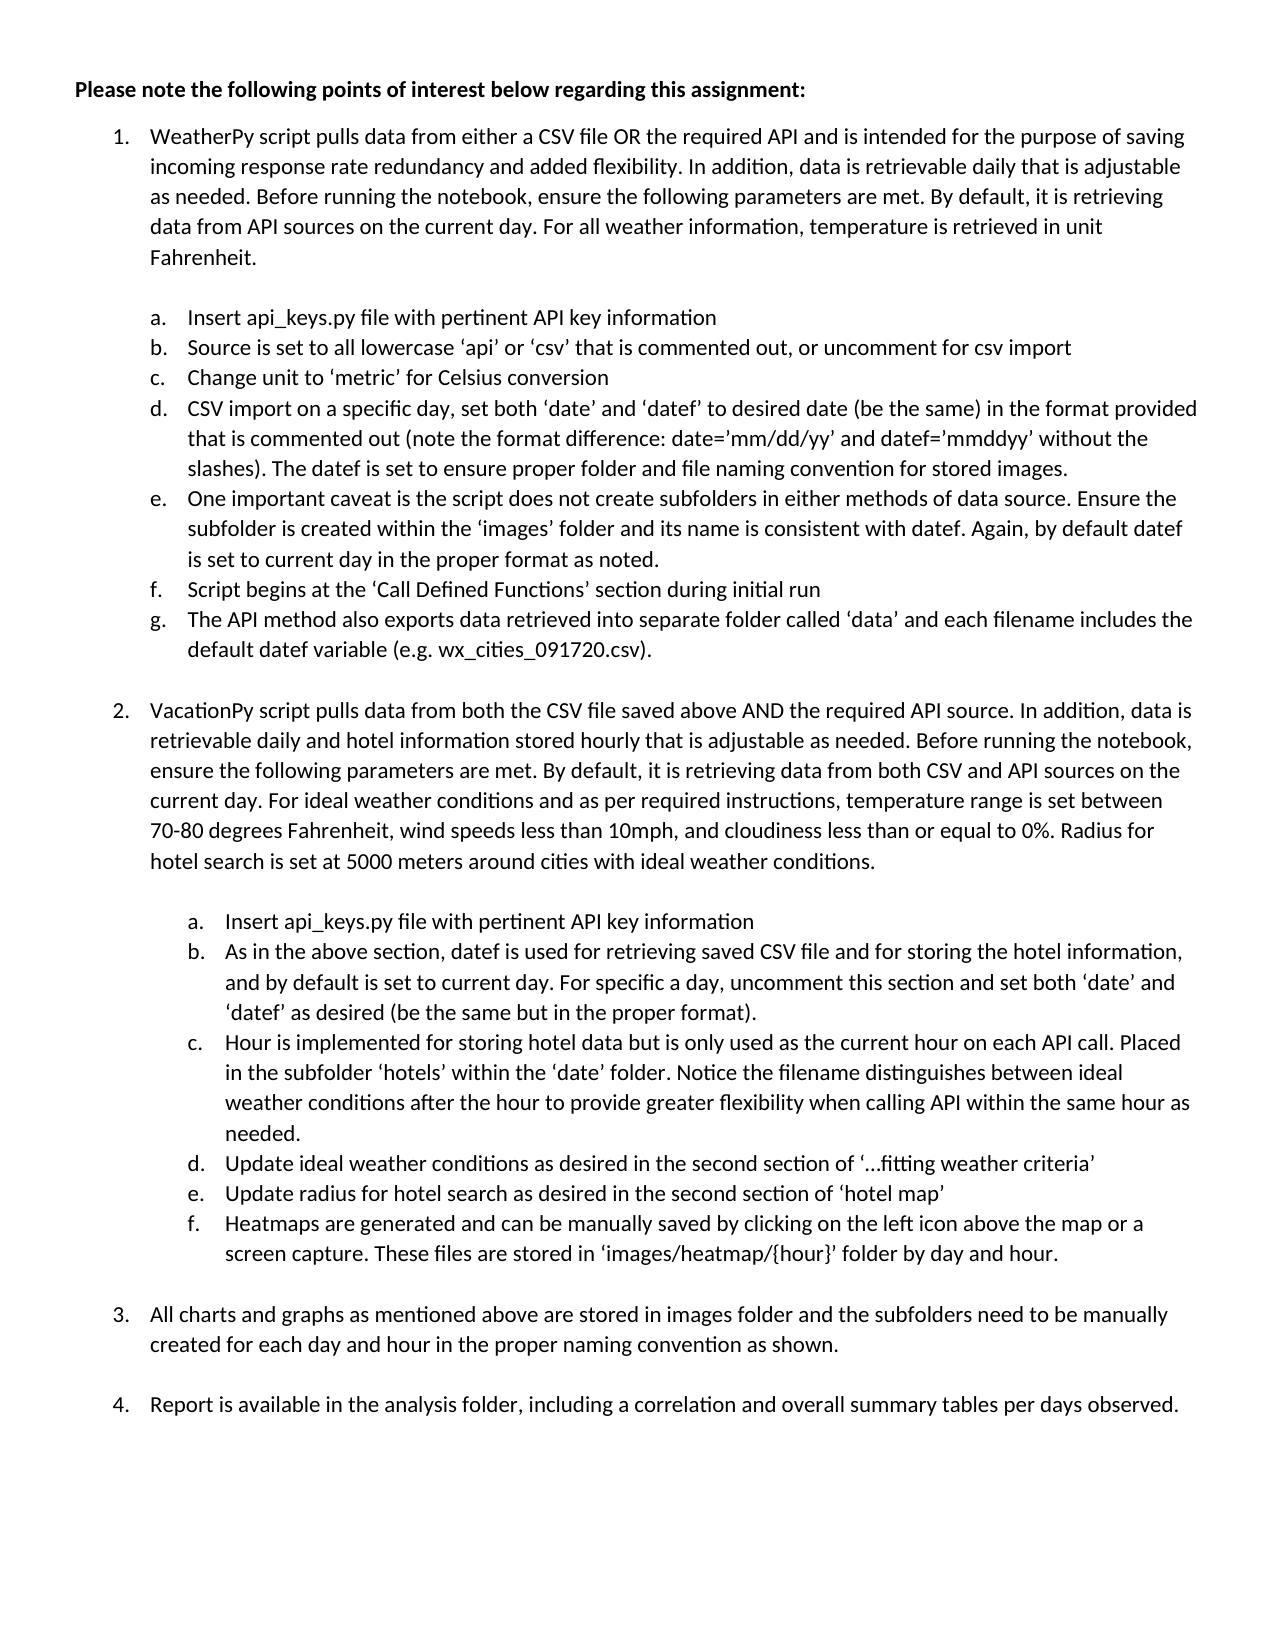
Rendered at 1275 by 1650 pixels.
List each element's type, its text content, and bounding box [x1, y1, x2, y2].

list CSV import on a specific day, set both ‘date’ and ‘datef’ to desired date (be the same) in the format provided that is commented out (note the format difference: date=’mm/dd/yy’ and datef=’mmddyy’ without the slashes). The datef is set to ensure proper folder and file naming convention for stored images. [150, 394, 1200, 482]
list Report is available in the analysis folder, including a correlation and overall summary tables per days observed. [112, 1391, 1200, 1419]
list WeatherPy script pulls data from either a CSV file OR the required API and is intended for the purpose of saving incoming response rate redundancy and added flexibility. In addition, data is retrievable daily that is adjustable as needed. Before running the notebook, ensure the following parameters are met. By default, it is retrieving data from API sources on the current day. For all weather information, temperature is retrieved in unit Fahrenheit. [112, 122, 1200, 271]
list Heatmaps are generated and can be manually saved by clicking on the left icon above the map or a screen capture. These files are stored in ‘images/heatmap/{hour}’ folder by day and hour. [187, 1209, 1200, 1268]
list Update radius for hotel search as desired in the second section of ‘hotel map’ [187, 1179, 1200, 1207]
list Change unit to ‘metric’ for Celsius conversion [150, 363, 1200, 392]
list Update ideal weather conditions as desired in the second section of ‘…fitting weather criteria’ [187, 1149, 1200, 1177]
list All charts and graphs as mentioned above are stored in images folder and the subfolders need to be manually created for each day and hour in the proper naming convention as shown. [112, 1300, 1200, 1358]
list VacationPy script pulls data from both the CSV file saved above AND the required API source. In addition, data is retrievable daily and hotel information stored hourly that is adjustable as needed. Before running the notebook, ensure the following parameters are met. By default, it is retrieving data from both CSV and API sources on the current day. For ideal weather conditions and as per required instructions, temperature range is set between 70-80 degrees Fahrenheit, wind speeds less than 10mph, and cloudiness less than or equal to 0%. Radius for hotel search is set at 5000 meters around cities with ideal weather conditions. [112, 696, 1200, 875]
list Script begins at the ‘Call Defined Functions’ section during initial run [150, 575, 1200, 603]
list One important caveat is the script does not create subfolders in either methods of data source. Ensure the subfolder is created within the ‘images’ folder and its name is consistent with datef. Again, by default datef is set to current day in the proper format as noted. [150, 484, 1200, 573]
list The API method also exports data retrieved into separate folder called ‘data’ and each filename includes the default datef variable (e.g. wx_cities_091720.csv). [150, 605, 1200, 663]
list Insert api_keys.py file with pertinent API key information [187, 907, 1200, 935]
list As in the above section, datef is used for retrieving saved CSV file and for storing the hotel information, and by default is set to current day. For specific a day, uncomment this section and set both ‘date’ and ‘datef’ as desired (be the same but in the proper format). [187, 937, 1200, 1026]
list Hour is implemented for storing hotel data but is only used as the current hour on each API call. Placed in the subfolder ‘hotels’ within the ‘date’ folder. Notice the filename distinguishes between ideal weather conditions after the hour to provide greater flexibility when calling API within the same hour as needed. [187, 1028, 1200, 1147]
list Insert api_keys.py file with pertinent API key information [150, 303, 1200, 331]
text Please note the following points of interest below regarding this assignment: [75, 75, 1200, 103]
list Source is set to all lowercase ‘api’ or ‘csv’ that is commented out, or uncomment for csv import [150, 333, 1200, 361]
